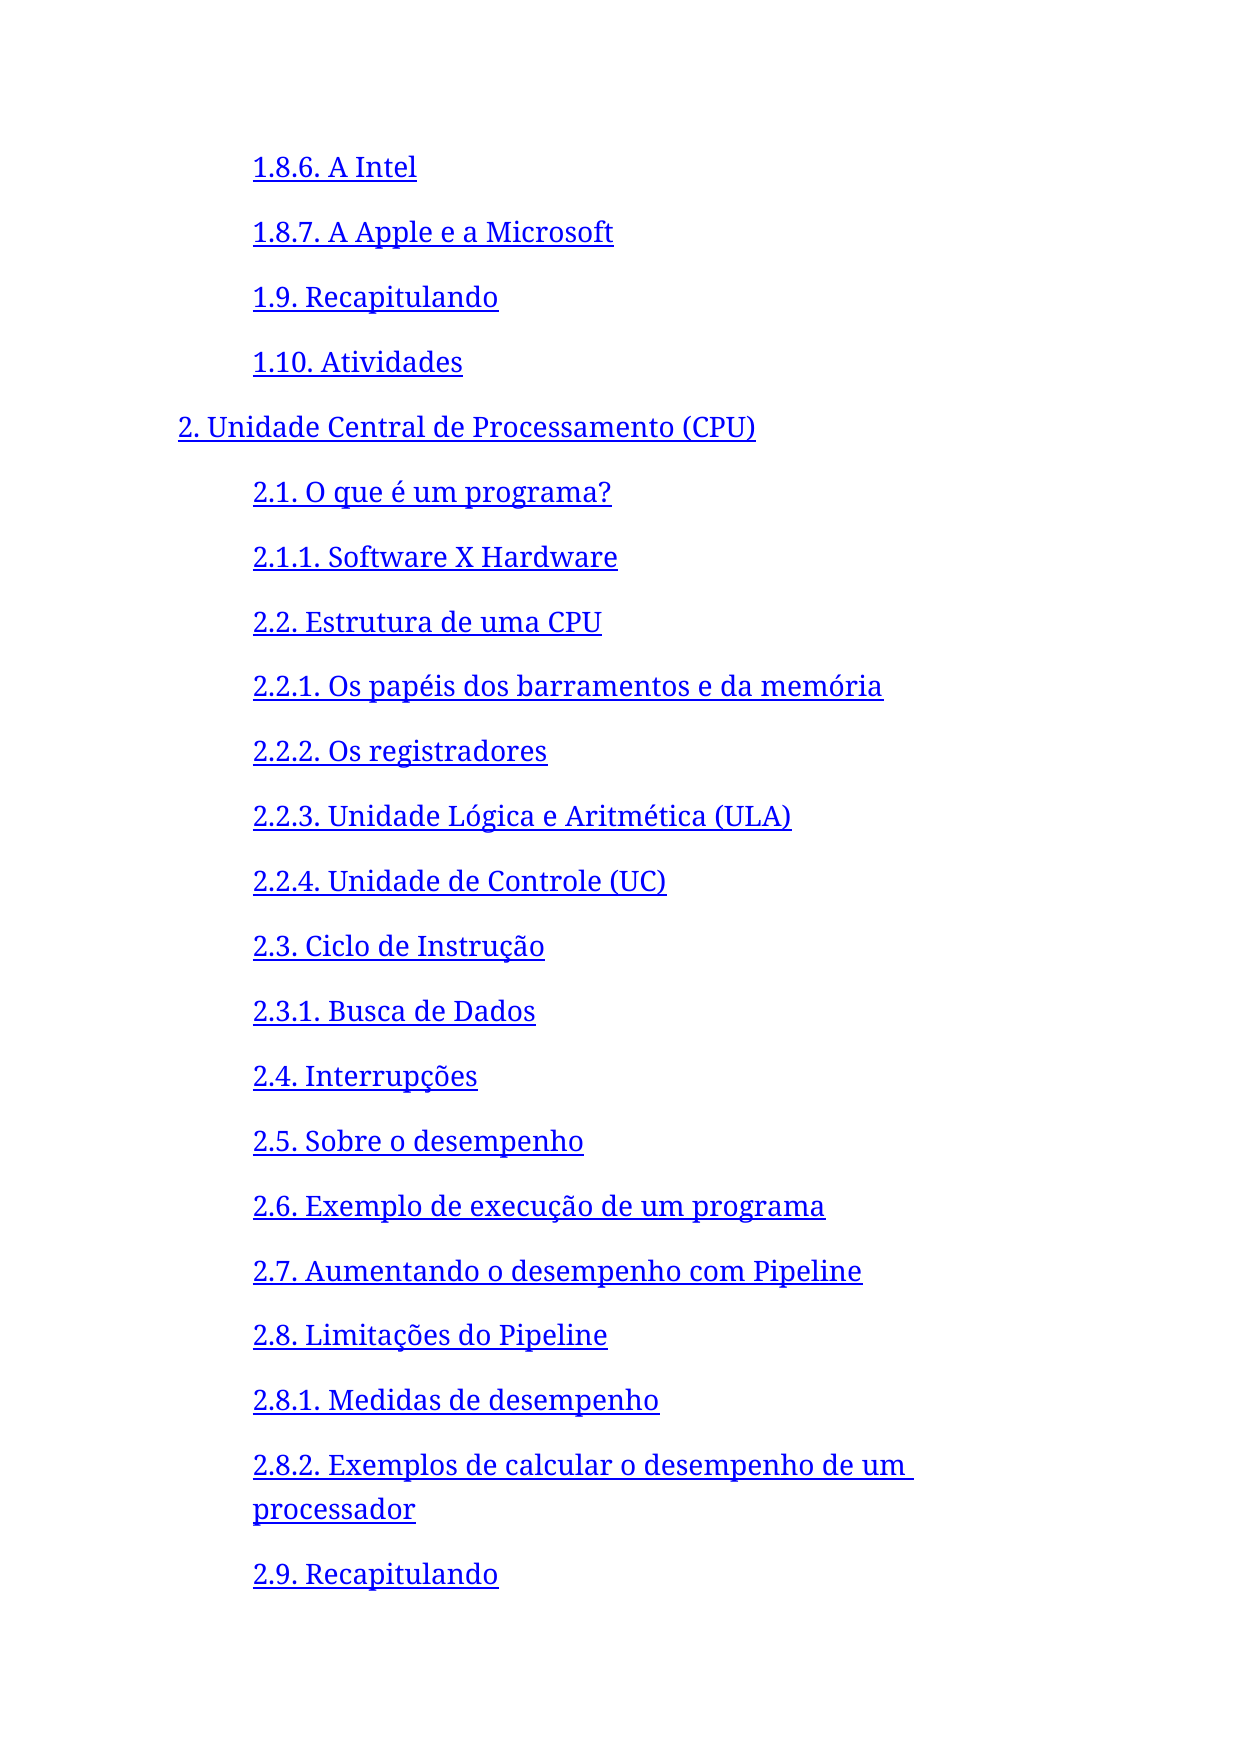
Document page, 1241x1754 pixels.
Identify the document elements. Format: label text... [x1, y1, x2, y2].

text 2.9. Recapitulando [252, 1554, 1063, 1593]
text 2.1. O que é um programa? [252, 472, 1063, 510]
text 2.3. Ciclo de Instrução [252, 926, 1063, 965]
text 1.8.7. A Apple e a Microsoft [252, 212, 1063, 251]
text 2.2.4. Unidade de Controle (UC) [252, 861, 1063, 900]
text 2.8.1. Medidas de desempenho [252, 1381, 1063, 1419]
text 2.4. Interrupções [252, 1056, 1063, 1094]
text 2.8. Limitações do Pipeline [252, 1316, 1063, 1354]
text 2.5. Sobre o desempenho [252, 1121, 1063, 1159]
text 2.6. Exemplo de execução de um programa [252, 1186, 1063, 1224]
text 2.1.1. Software X Hardware [252, 537, 1063, 575]
text 1.10. Atividades [252, 342, 1063, 381]
text 2.2.2. Os registradores [252, 732, 1063, 770]
text 2. Unidade Central de Processamento (CPU) [177, 407, 1063, 446]
text 2.2.1. Os papéis dos barramentos e da memória [252, 667, 1063, 705]
text 2.2. Estrutura de uma CPU [252, 602, 1063, 640]
text 1.9. Recapitulando [252, 277, 1063, 316]
text 1.8.6. A Intel [252, 148, 1063, 186]
text 2.3.1. Busca de Dados [252, 991, 1063, 1029]
text 2.2.3. Unidade Lógica e Aritmética (ULA) [252, 797, 1063, 835]
text 2.7. Aumentando o desempenho com Pipeline [252, 1251, 1063, 1289]
text 2.8.2. Exemplos de calcular o desempenho de um processador [252, 1446, 1063, 1528]
